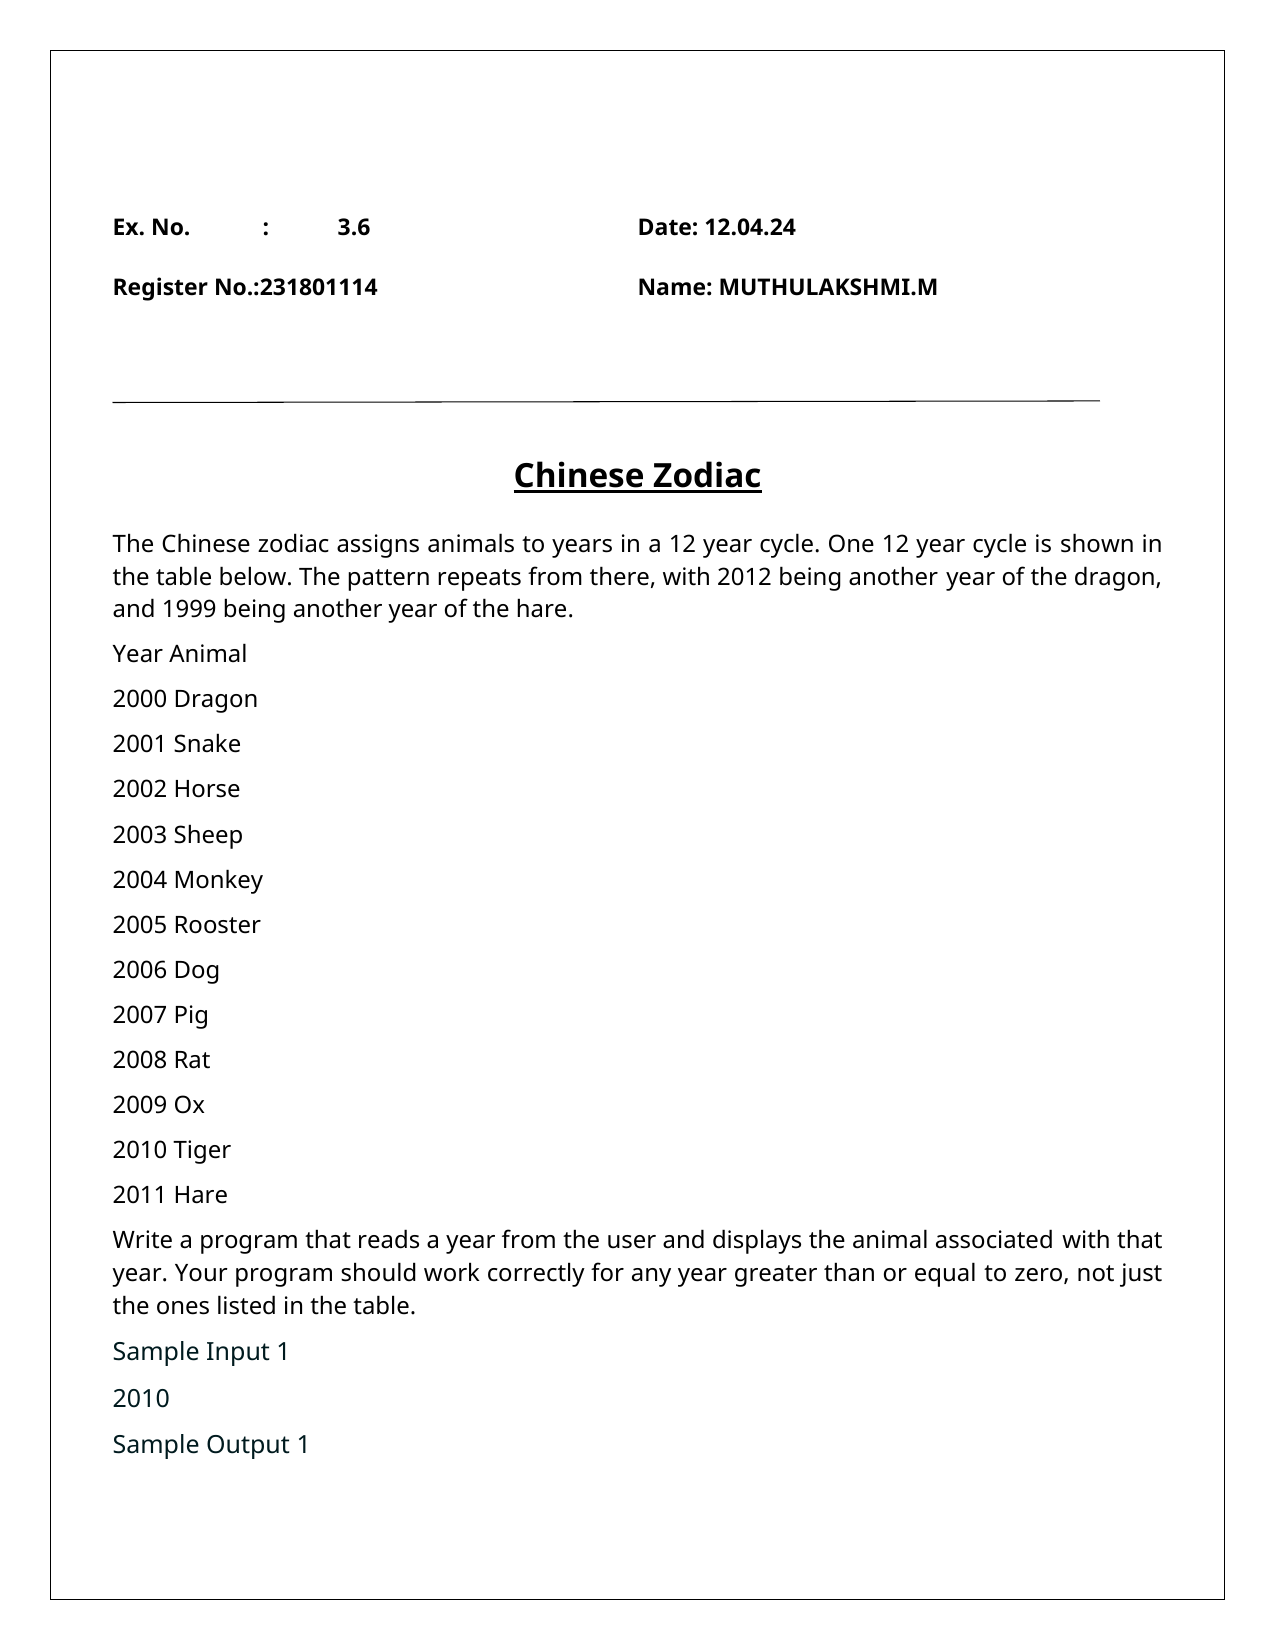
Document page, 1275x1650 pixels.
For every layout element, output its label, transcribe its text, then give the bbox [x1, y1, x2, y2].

text Sample Output 1 [112, 1427, 1162, 1461]
text 2010 [112, 1380, 1162, 1414]
text 2005 Rooster [112, 908, 1162, 940]
text 2011 Hare [112, 1178, 1162, 1211]
text 2003 Sheep [112, 817, 1162, 850]
text Register No.:231801114 Name: MUTHULAKSHMI.M [112, 271, 1162, 302]
text 2007 Pig [112, 998, 1162, 1030]
text 2002 Horse [112, 772, 1162, 805]
text Chinese Zodiac [112, 452, 1162, 497]
text 2004 Monkey [112, 862, 1162, 895]
text 2006 Dog [112, 953, 1162, 985]
text 2009 Ox [112, 1088, 1162, 1121]
text 2001 Snake [112, 727, 1162, 760]
text 2000 Dragon [112, 682, 1162, 715]
text Sample Input 1 [112, 1334, 1162, 1368]
text Year Animal [112, 637, 1162, 669]
text Ex. No. : 3.6 Date: 12.04.24 [112, 210, 1162, 242]
text The Chinese zodiac assigns animals to years in a 12 year cycle. One 12 year cycle is shown in the table below. The pattern repeats from there, with 2012 being another year of the dragon, and 1999 being another year of the hare. [112, 527, 1162, 624]
text Write a program that reads a year from the user and displays the animal associated with that year. Your program should work correctly for any year greater than or equal to zero, not just the ones listed in the table. [112, 1223, 1162, 1321]
text 2010 Tiger [112, 1133, 1162, 1166]
text 2008 Rat [112, 1043, 1162, 1076]
